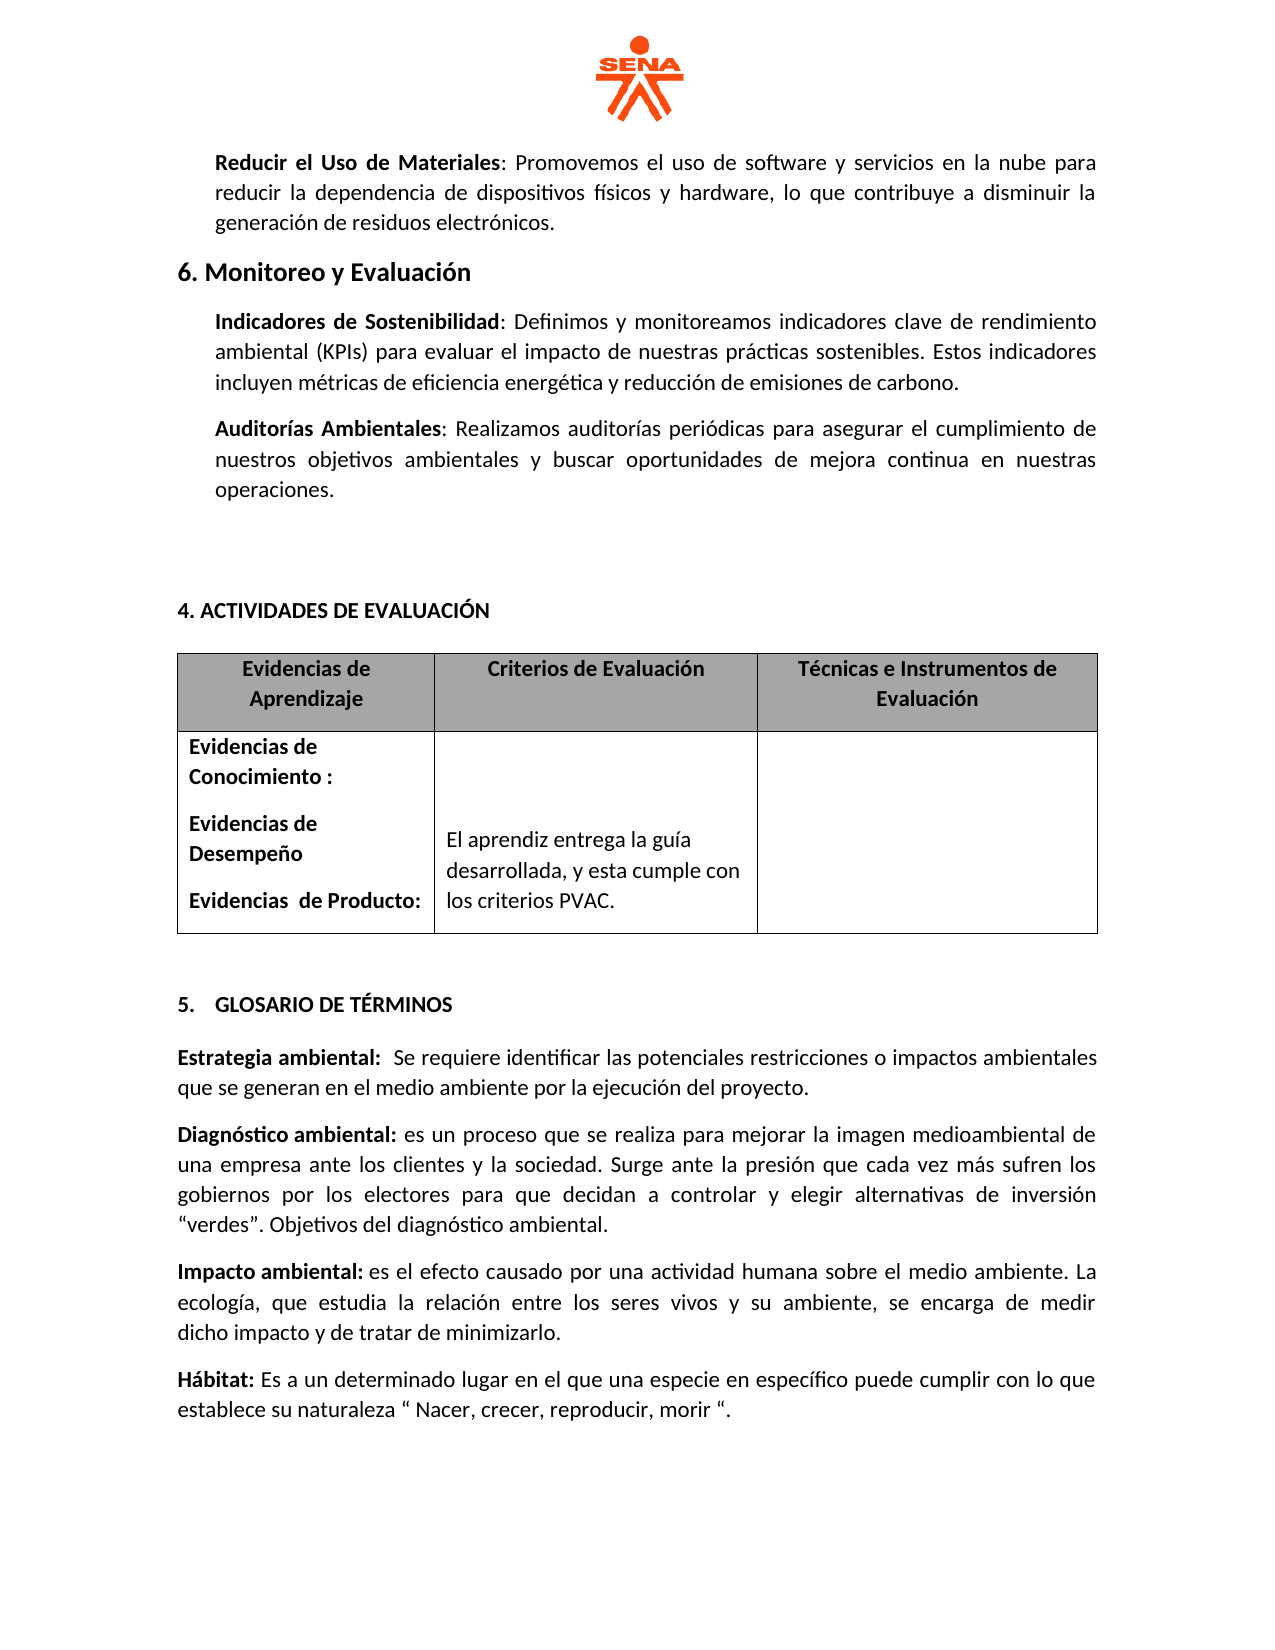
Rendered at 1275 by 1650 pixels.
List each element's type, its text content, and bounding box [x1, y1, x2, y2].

text Auditorías Ambientales: Realizamos auditorías periódicas para asegurar el cumplimiento de nuestros objetivos ambientales y buscar oportunidades de mejora continua en nuestras operaciones. [215, 414, 1098, 503]
text Diagnóstico ambiental: es un proceso que se realiza para mejorar la imagen medioambiental de una empresa ante los clientes y la sociedad. Surge ante la presión que cada vez más sufren los gobiernos por los electores para que decidan a controlar y elegir alternativas de inversión “verdes”. Objetivos del diagnóstico ambiental. [177, 1120, 1098, 1238]
table_header Técnicas e Instrumentos de Evaluación [758, 654, 1097, 731]
table_header Criterios de Evaluación [435, 654, 757, 731]
table_cell [758, 732, 1097, 933]
text 4. ACTIVIDADES DE EVALUACIÓN [177, 597, 1098, 625]
text Indicadores de Sostenibilidad: Definimos y monitoreamos indicadores clave de rendimiento ambiental (KPIs) para evaluar el impacto de nuestras prácticas sostenibles. Estos indicadores incluyen métricas de eficiencia energética y reducción de emisiones de carbono. [215, 307, 1098, 396]
text Estrategia ambiental: Se requiere identificar las potenciales restricciones o impactos ambientales que se generan en el medio ambiente por la ejecución del proyecto. [177, 1043, 1098, 1101]
table_cell Evidencias de Conocimiento : Evidencias de Desempeño Evidencias de Producto: [178, 732, 434, 933]
list GLOSARIO DE TÉRMINOS [177, 990, 1098, 1018]
text 6. Monitoreo y Evaluación [177, 255, 1098, 288]
table_cell El aprendiz entrega la guía desarrollada, y esta cumple con los criterios PVAC. [435, 732, 757, 933]
text Impacto ambiental: es el efecto causado por una actividad humana sobre el medio ambiente. La ecología, que estudia la relación entre los seres vivos y su ambiente, se encarga de medir dicho impacto y de tratar de minimizarlo. [177, 1257, 1098, 1346]
text Reducir el Uso de Materiales: Promovemos el uso de software y servicios en la nube para reducir la dependencia de dispositivos físicos y hardware, lo que contribuye a disminuir la generación de residuos electrónicos. [215, 148, 1098, 236]
text Hábitat: Es a un determinado lugar en el que una especie en específico puede cumplir con lo que establece su naturaleza “ Nacer, crecer, reproducir, morir “. [177, 1365, 1098, 1423]
table_header Evidencias de Aprendizaje [178, 654, 434, 731]
picture [585, 32, 690, 126]
